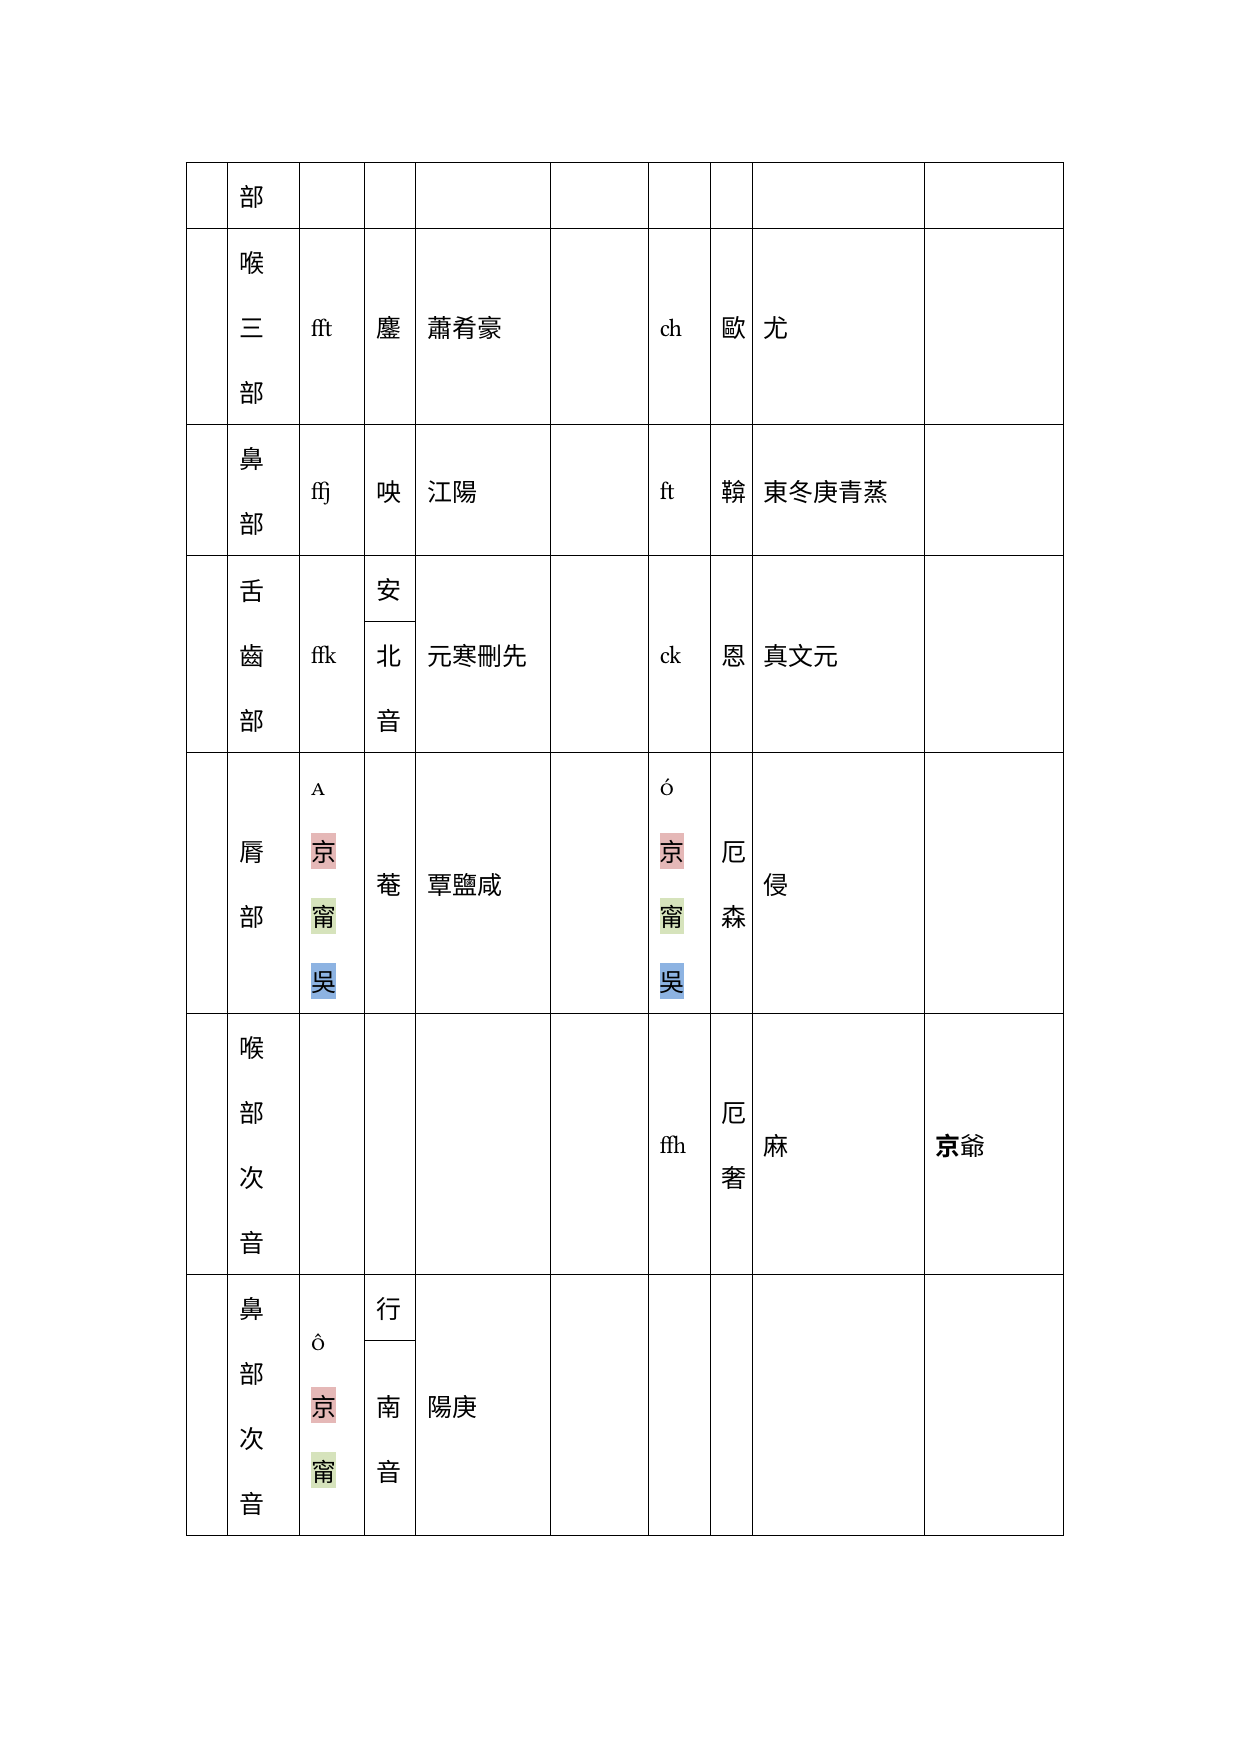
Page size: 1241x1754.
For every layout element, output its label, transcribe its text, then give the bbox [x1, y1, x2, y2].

table_cell 覃鹽咸 [416, 753, 550, 1013]
table_cell [925, 229, 1063, 424]
table_cell 行 [365, 1275, 415, 1340]
table_cell 東冬庚青蒸 [753, 425, 924, 555]
table_cell [551, 753, 648, 1013]
table_cell  [649, 425, 710, 555]
table_cell [925, 163, 1063, 228]
table_cell 歐 [711, 229, 752, 424]
table_cell [925, 425, 1063, 555]
table_cell 南音 [365, 1341, 415, 1535]
table_cell 喉三部 [228, 229, 299, 424]
table_cell 江陽 [416, 425, 550, 555]
table_cell 京爺 [925, 1014, 1063, 1274]
table_cell  [649, 556, 710, 752]
table_cell [649, 1275, 710, 1535]
table_cell  [649, 163, 710, 228]
table_cell [711, 1275, 752, 1535]
table_cell [416, 1014, 550, 1274]
table_cell [187, 163, 227, 228]
table_cell  京甯 [300, 1275, 364, 1535]
table_cell 咉 [365, 425, 415, 555]
table_cell 灰 [753, 163, 924, 228]
table_cell 哀 [365, 163, 415, 228]
table_cell [551, 425, 648, 555]
table_cell [551, 556, 648, 752]
table_cell [551, 163, 648, 228]
table_cell  [300, 163, 364, 228]
table_cell 鞥 [711, 425, 752, 555]
table_cell [753, 1275, 924, 1535]
table_cell [925, 753, 1063, 1013]
table_cell  [649, 229, 710, 424]
table_cell 安 [365, 556, 415, 621]
table_cell  [300, 425, 364, 555]
table_cell  [300, 229, 364, 424]
table_cell  京甯 吳 [300, 753, 364, 1013]
table_cell 侵 [753, 753, 924, 1013]
table_cell [187, 229, 227, 424]
table_cell 鏖 [365, 229, 415, 424]
table_cell [187, 425, 227, 555]
table_cell 厄碑 [711, 163, 752, 228]
table_cell 恩 [711, 556, 752, 752]
table_cell 元寒刪先 [416, 556, 550, 752]
table_cell [551, 1014, 648, 1274]
table_cell 鼻部次音 [228, 1275, 299, 1535]
table_cell [187, 1014, 227, 1274]
table_cell 北音 [365, 622, 415, 752]
table_cell [925, 1275, 1063, 1535]
table_cell 喉二部 [228, 163, 299, 228]
table_cell [187, 556, 227, 752]
table_cell  [300, 556, 364, 752]
table_cell 舌齒部 [228, 556, 299, 752]
table_cell [925, 556, 1063, 752]
table_cell 尤 [753, 229, 924, 424]
table_cell 鼻部 [228, 425, 299, 555]
table_cell 喉部次音 [228, 1014, 299, 1274]
table_cell [365, 1014, 415, 1274]
table_cell  [649, 1014, 710, 1274]
table_cell [551, 1275, 648, 1535]
table_cell 麻 [753, 1014, 924, 1274]
table_cell  京甯 吳 [649, 753, 710, 1013]
table_cell [187, 753, 227, 1013]
table_cell 脣部 [228, 753, 299, 1013]
table_cell 佳 [416, 163, 550, 228]
table_cell 厄森 [711, 753, 752, 1013]
table_cell 真文元 [753, 556, 924, 752]
table_cell 菴 [365, 753, 415, 1013]
table_cell 陽庚 [416, 1275, 550, 1535]
table_cell [187, 1275, 227, 1535]
table_cell [551, 229, 648, 424]
table_cell 蕭肴豪 [416, 229, 550, 424]
table_cell [300, 1014, 364, 1274]
table_cell 厄奢 [711, 1014, 752, 1274]
